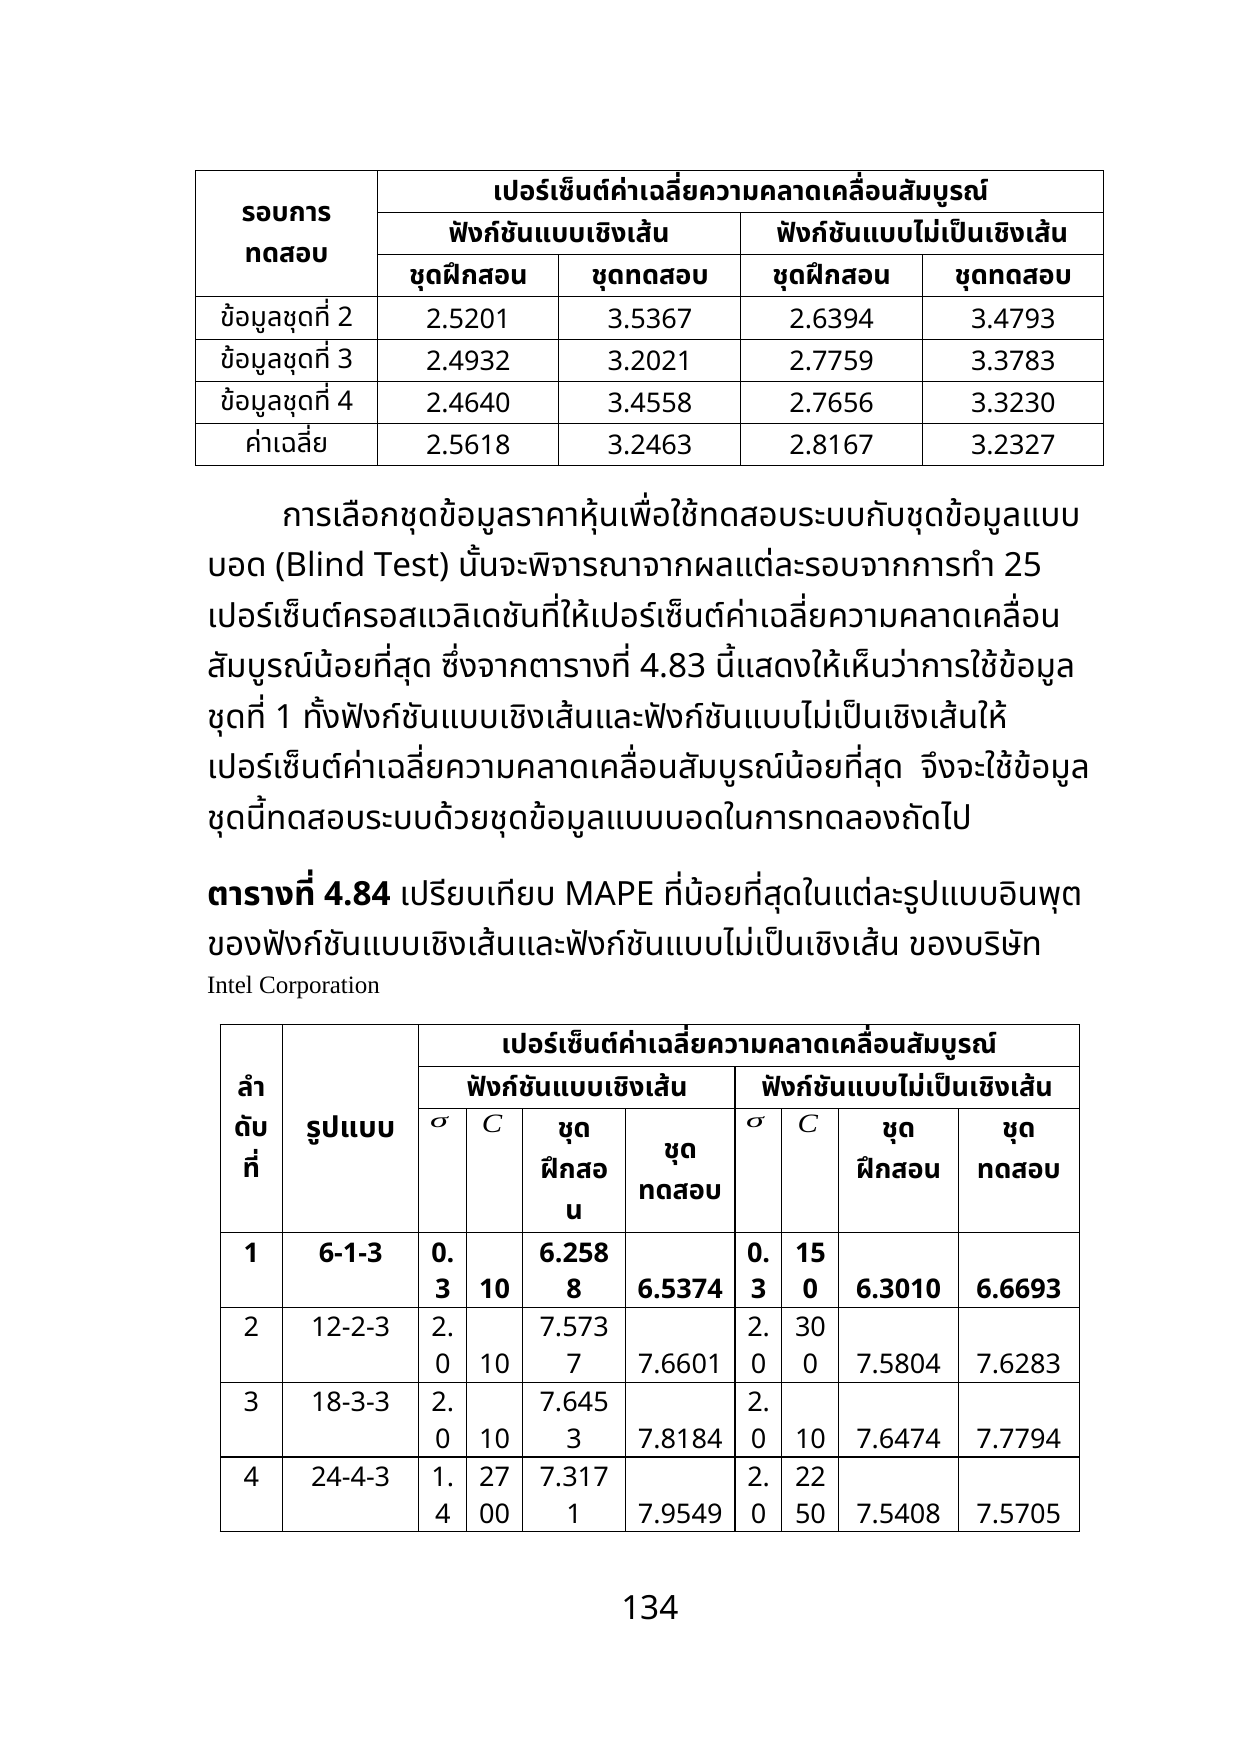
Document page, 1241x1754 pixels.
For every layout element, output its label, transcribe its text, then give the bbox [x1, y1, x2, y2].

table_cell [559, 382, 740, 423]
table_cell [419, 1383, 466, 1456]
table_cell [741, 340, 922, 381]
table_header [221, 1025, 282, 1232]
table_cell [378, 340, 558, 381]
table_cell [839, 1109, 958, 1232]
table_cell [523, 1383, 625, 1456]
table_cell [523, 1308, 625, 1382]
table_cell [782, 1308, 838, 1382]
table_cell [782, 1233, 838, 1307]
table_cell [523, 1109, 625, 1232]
text การเลือกชุดข้อมูลราคาหุ้นเพื่อใช้ทดสอบระบบกับชุดข้อมูลแบบบอด (Blind Test) นั้นจะพิจารณาจากผลแต่ละรอบจากการทำ 25 เปอร์เซ็นต์ครอสแวลิเดชันที่ให้เปอร์เซ็นต์ค่าเฉลี่ยความคลาดเคลื่อนสัมบูรณ์น้อยที่สุด ซึ่งจากตารางที่ 4.83 นี้แสดงให้เห็นว่าการใช้ข้อมูลชุดที่ 1 ทั้งฟังก์ชันแบบเชิงเส้นและฟังก์ชันแบบไม่เป็นเชิงเส้นให้เปอร์เซ็นต์ค่าเฉลี่ยความคลาดเคลื่อนสัมบูรณ์น้อยที่สุด จึงจะใช้ข้อมูลชุดนี้ทดสอบระบบด้วยชุดข้อมูลแบบบอดในการทดลองถัดไป [207, 491, 1092, 844]
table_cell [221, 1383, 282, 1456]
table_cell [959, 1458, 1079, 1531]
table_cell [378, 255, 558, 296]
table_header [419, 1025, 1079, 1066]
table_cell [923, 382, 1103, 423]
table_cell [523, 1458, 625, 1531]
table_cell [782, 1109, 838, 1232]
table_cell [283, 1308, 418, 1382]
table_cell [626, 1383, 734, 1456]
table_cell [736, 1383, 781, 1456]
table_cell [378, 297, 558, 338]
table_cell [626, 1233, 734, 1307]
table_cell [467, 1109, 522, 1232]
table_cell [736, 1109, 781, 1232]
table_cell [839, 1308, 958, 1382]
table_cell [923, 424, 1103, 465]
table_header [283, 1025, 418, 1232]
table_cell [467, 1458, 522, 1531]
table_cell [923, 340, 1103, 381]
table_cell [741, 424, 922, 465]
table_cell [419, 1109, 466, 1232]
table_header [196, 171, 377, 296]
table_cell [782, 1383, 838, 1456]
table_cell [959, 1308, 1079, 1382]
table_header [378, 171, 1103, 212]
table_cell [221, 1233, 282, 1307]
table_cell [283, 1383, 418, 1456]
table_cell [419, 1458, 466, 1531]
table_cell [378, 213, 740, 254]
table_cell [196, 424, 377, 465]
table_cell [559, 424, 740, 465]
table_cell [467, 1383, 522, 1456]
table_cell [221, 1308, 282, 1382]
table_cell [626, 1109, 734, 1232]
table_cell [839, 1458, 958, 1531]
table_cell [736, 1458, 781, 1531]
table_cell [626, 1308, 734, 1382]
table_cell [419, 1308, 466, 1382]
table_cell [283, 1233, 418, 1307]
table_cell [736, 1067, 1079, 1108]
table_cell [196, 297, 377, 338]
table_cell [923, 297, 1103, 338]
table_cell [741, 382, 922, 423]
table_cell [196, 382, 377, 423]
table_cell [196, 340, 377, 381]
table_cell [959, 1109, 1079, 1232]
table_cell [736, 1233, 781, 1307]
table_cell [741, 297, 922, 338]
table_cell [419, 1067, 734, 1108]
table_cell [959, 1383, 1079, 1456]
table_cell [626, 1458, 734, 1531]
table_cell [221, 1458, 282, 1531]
text ตารางที่ 4.84 เปรียบเทียบ MAPE ที่น้อยที่สุดในแต่ละรูปแบบอินพุตของฟังก์ชันแบบเชิงเส้นและฟังก์ชันแบบไม่เป็นเชิงเส้น ของบริษัท Intel Corporation [207, 869, 1092, 999]
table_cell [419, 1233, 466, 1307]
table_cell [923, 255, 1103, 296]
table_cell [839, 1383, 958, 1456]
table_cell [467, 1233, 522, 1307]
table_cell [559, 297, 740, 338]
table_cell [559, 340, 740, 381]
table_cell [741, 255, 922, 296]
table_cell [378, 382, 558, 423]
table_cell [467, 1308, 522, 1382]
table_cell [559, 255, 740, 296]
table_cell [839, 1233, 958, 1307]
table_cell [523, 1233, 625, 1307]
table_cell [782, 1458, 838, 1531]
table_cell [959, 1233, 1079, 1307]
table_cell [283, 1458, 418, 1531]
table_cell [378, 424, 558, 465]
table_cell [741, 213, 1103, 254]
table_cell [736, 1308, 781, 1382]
